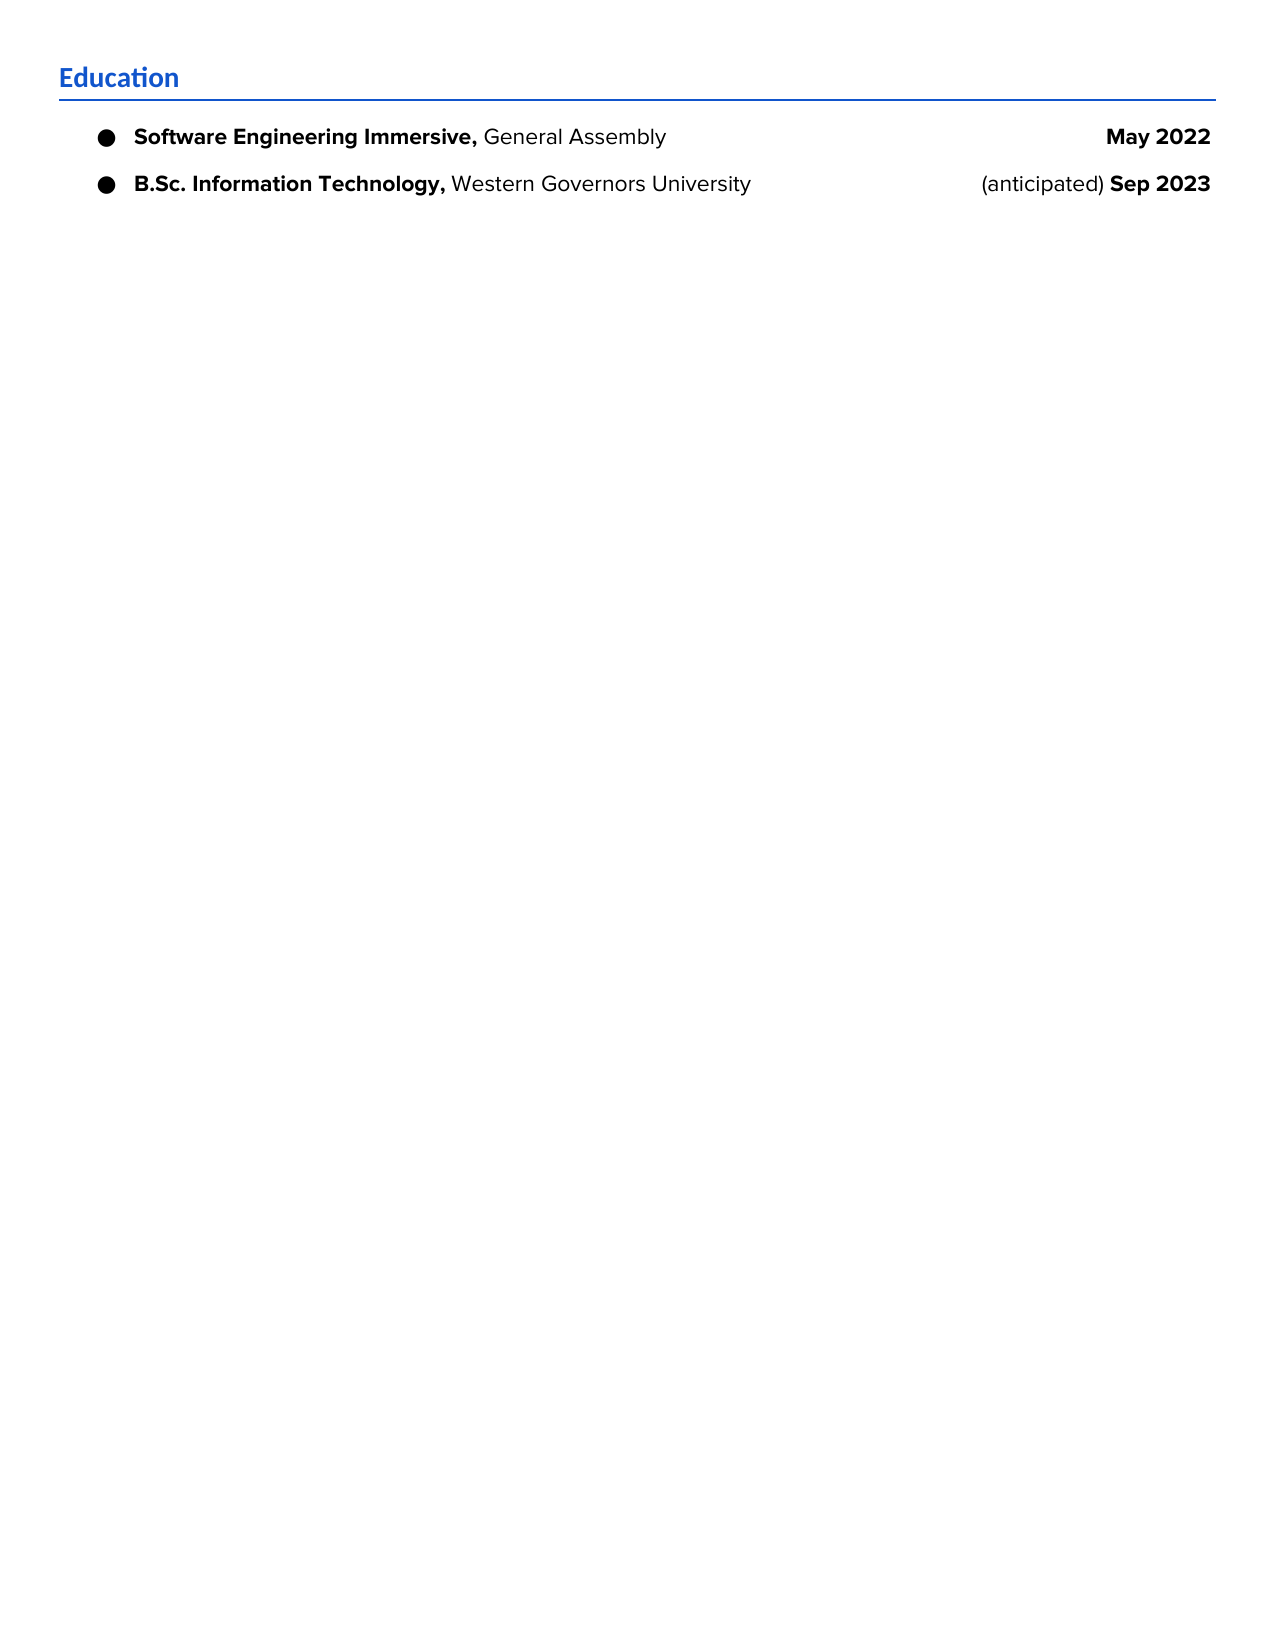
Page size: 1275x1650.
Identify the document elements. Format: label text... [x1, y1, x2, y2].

list Software Engineering Immersive, General Assembly May 2022 [92, 106, 1220, 157]
list B.Sc. Information Technology, Western Governors University (anticipated) Sep 2023 [92, 157, 1220, 208]
subtitle Education [59, 59, 1216, 99]
